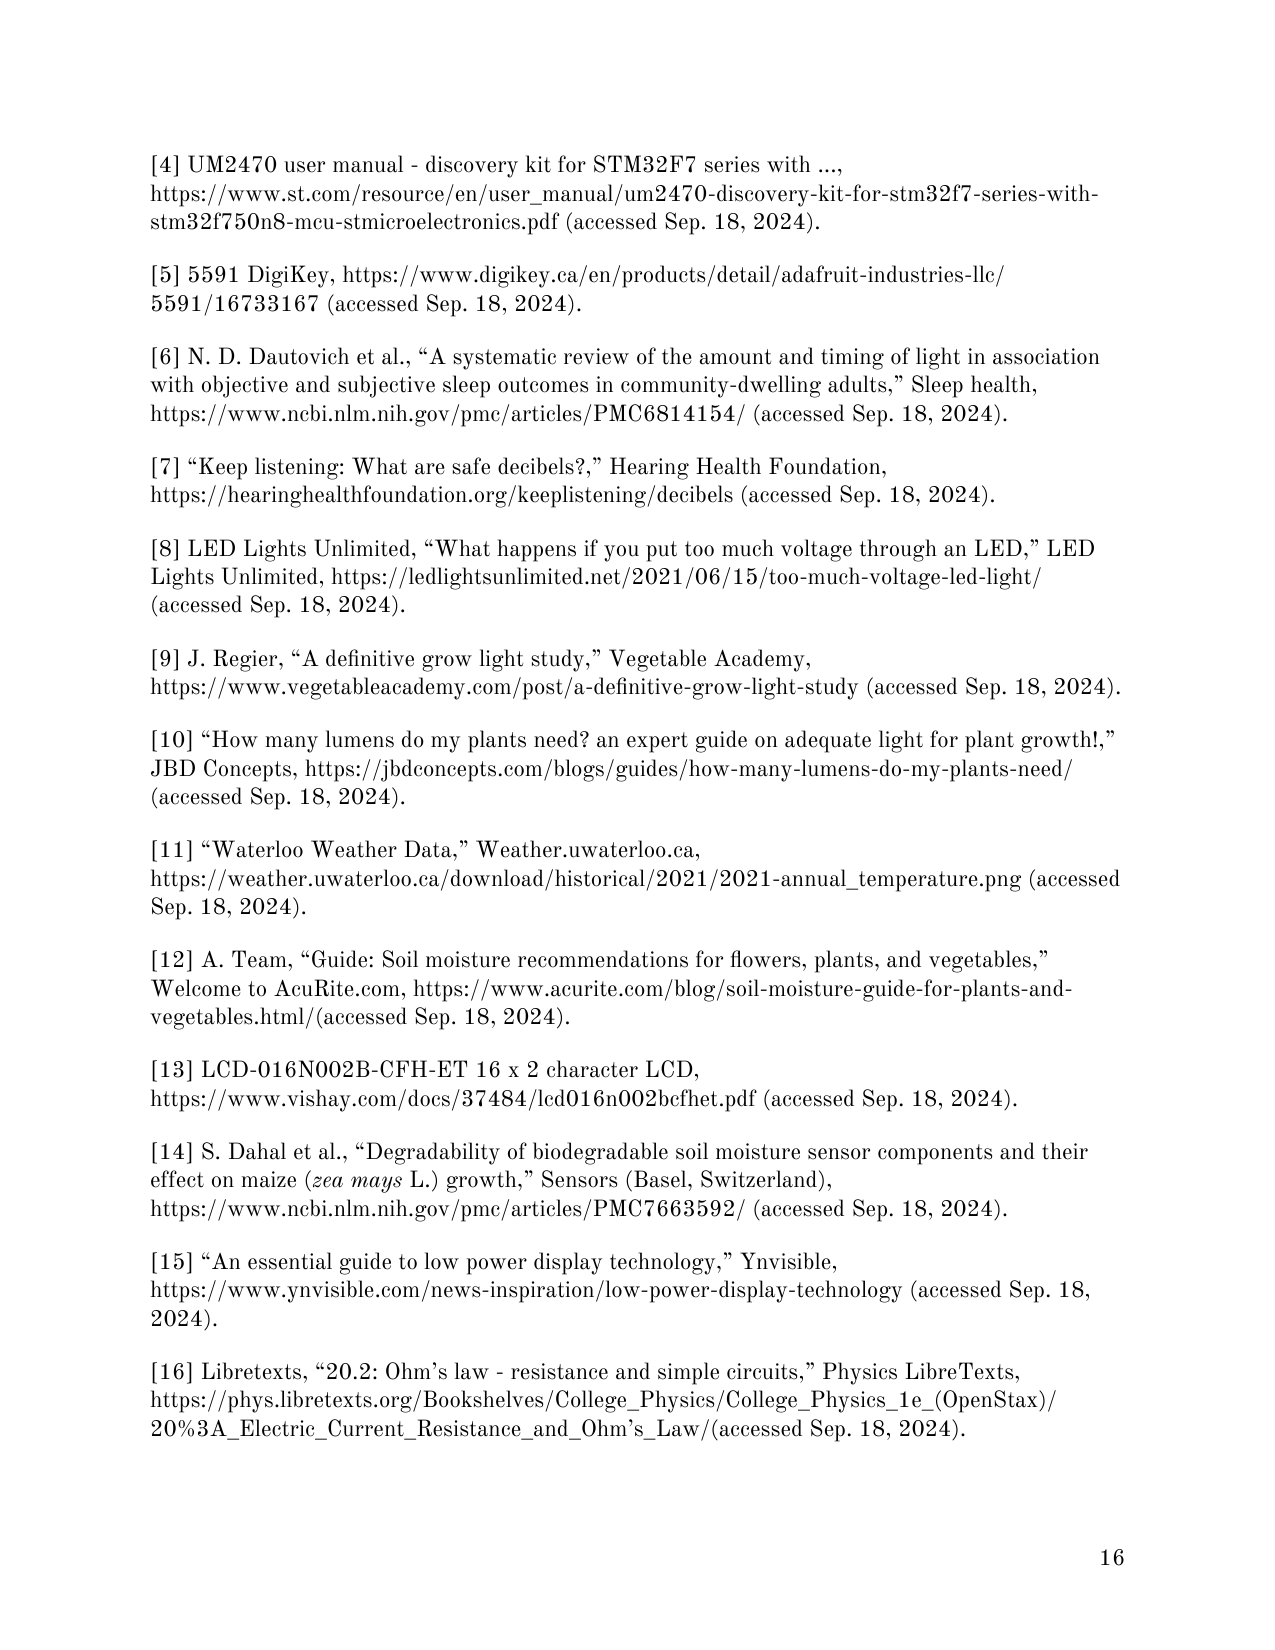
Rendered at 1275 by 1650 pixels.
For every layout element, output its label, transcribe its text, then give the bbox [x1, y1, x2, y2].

text [16] Libretexts, “20.2: Ohm’s law - resistance and simple circuits,” Physics LibreTexts, https://phys.libretexts.org/Bookshelves/College_Physics/College_Physics_1e_(OpenStax)/20%3A_Electric_Current_Resistance_and_Ohm’s_Law/(accessed Sep. 18, 2024). [150, 1357, 1125, 1442]
text [12] A. Team, “Guide: Soil moisture recommendations for flowers, plants, and vegetables,” Welcome to AcuRite.com, https://www.acurite.com/blog/soil-moisture-guide-for-plants-and-vegetables.html/(accessed Sep. 18, 2024). [150, 945, 1125, 1030]
text [4] UM2470 user manual - discovery kit for STM32F7 series with ..., https://www.st.com/resource/en/user_manual/um2470-discovery-kit-for-stm32f7-series-with-stm32f750n8-mcu-stmicroelectronics.pdf (accessed Sep. 18, 2024). [150, 150, 1125, 235]
text [14] S. Dahal et al., “Degradability of biodegradable soil moisture sensor components and their effect on maize (zea mays L.) growth,” Sensors (Basel, Switzerland), https://www.ncbi.nlm.nih.gov/pmc/articles/PMC7663592/ (accessed Sep. 18, 2024). [150, 1137, 1125, 1222]
text [15] “An essential guide to low power display technology,” Ynvisible, https://www.ynvisible.com/news-inspiration/low-power-display-technology (accessed Sep. 18, 2024). [150, 1247, 1125, 1332]
text [8] LED Lights Unlimited, “What happens if you put too much voltage through an LED,” LED Lights Unlimited, https://ledlightsunlimited.net/2021/06/15/too-much-voltage-led-light/ (accessed Sep. 18, 2024). [150, 533, 1125, 618]
text [11] “Waterloo Weather Data,” Weather.uwaterloo.ca, https://weather.uwaterloo.ca/download/historical/2021/2021-annual_temperature.png (accessed Sep. 18, 2024). [150, 835, 1125, 920]
text [9] J. Regier, “A definitive grow light study,” Vegetable Academy, https://www.vegetableacademy.com/post/a-definitive-grow-light-study (accessed Sep. 18, 2024). [150, 643, 1125, 700]
text [13] LCD-016N002B-CFH-ET 16 x 2 character LCD, https://www.vishay.com/docs/37484/lcd016n002bcfhet.pdf (accessed Sep. 18, 2024). [150, 1055, 1125, 1112]
text [6] N. D. Dautovich et al., “A systematic review of the amount and timing of light in association with objective and subjective sleep outcomes in community-dwelling adults,” Sleep health, https://www.ncbi.nlm.nih.gov/pmc/articles/PMC6814154/ (accessed Sep. 18, 2024). [150, 342, 1125, 427]
text [10] “How many lumens do my plants need? an expert guide on adequate light for plant growth!,” JBD Concepts, https://jbdconcepts.com/blogs/guides/how-many-lumens-do-my-plants-need/ (accessed Sep. 18, 2024). [150, 725, 1125, 810]
text [5] 5591 DigiKey, https://www.digikey.ca/en/products/detail/adafruit-industries-llc/5591/16733167 (accessed Sep. 18, 2024). [150, 260, 1125, 317]
text [7] “Keep listening: What are safe decibels?,” Hearing Health Foundation, https://hearinghealthfoundation.org/keeplistening/decibels (accessed Sep. 18, 2024). [150, 452, 1125, 508]
